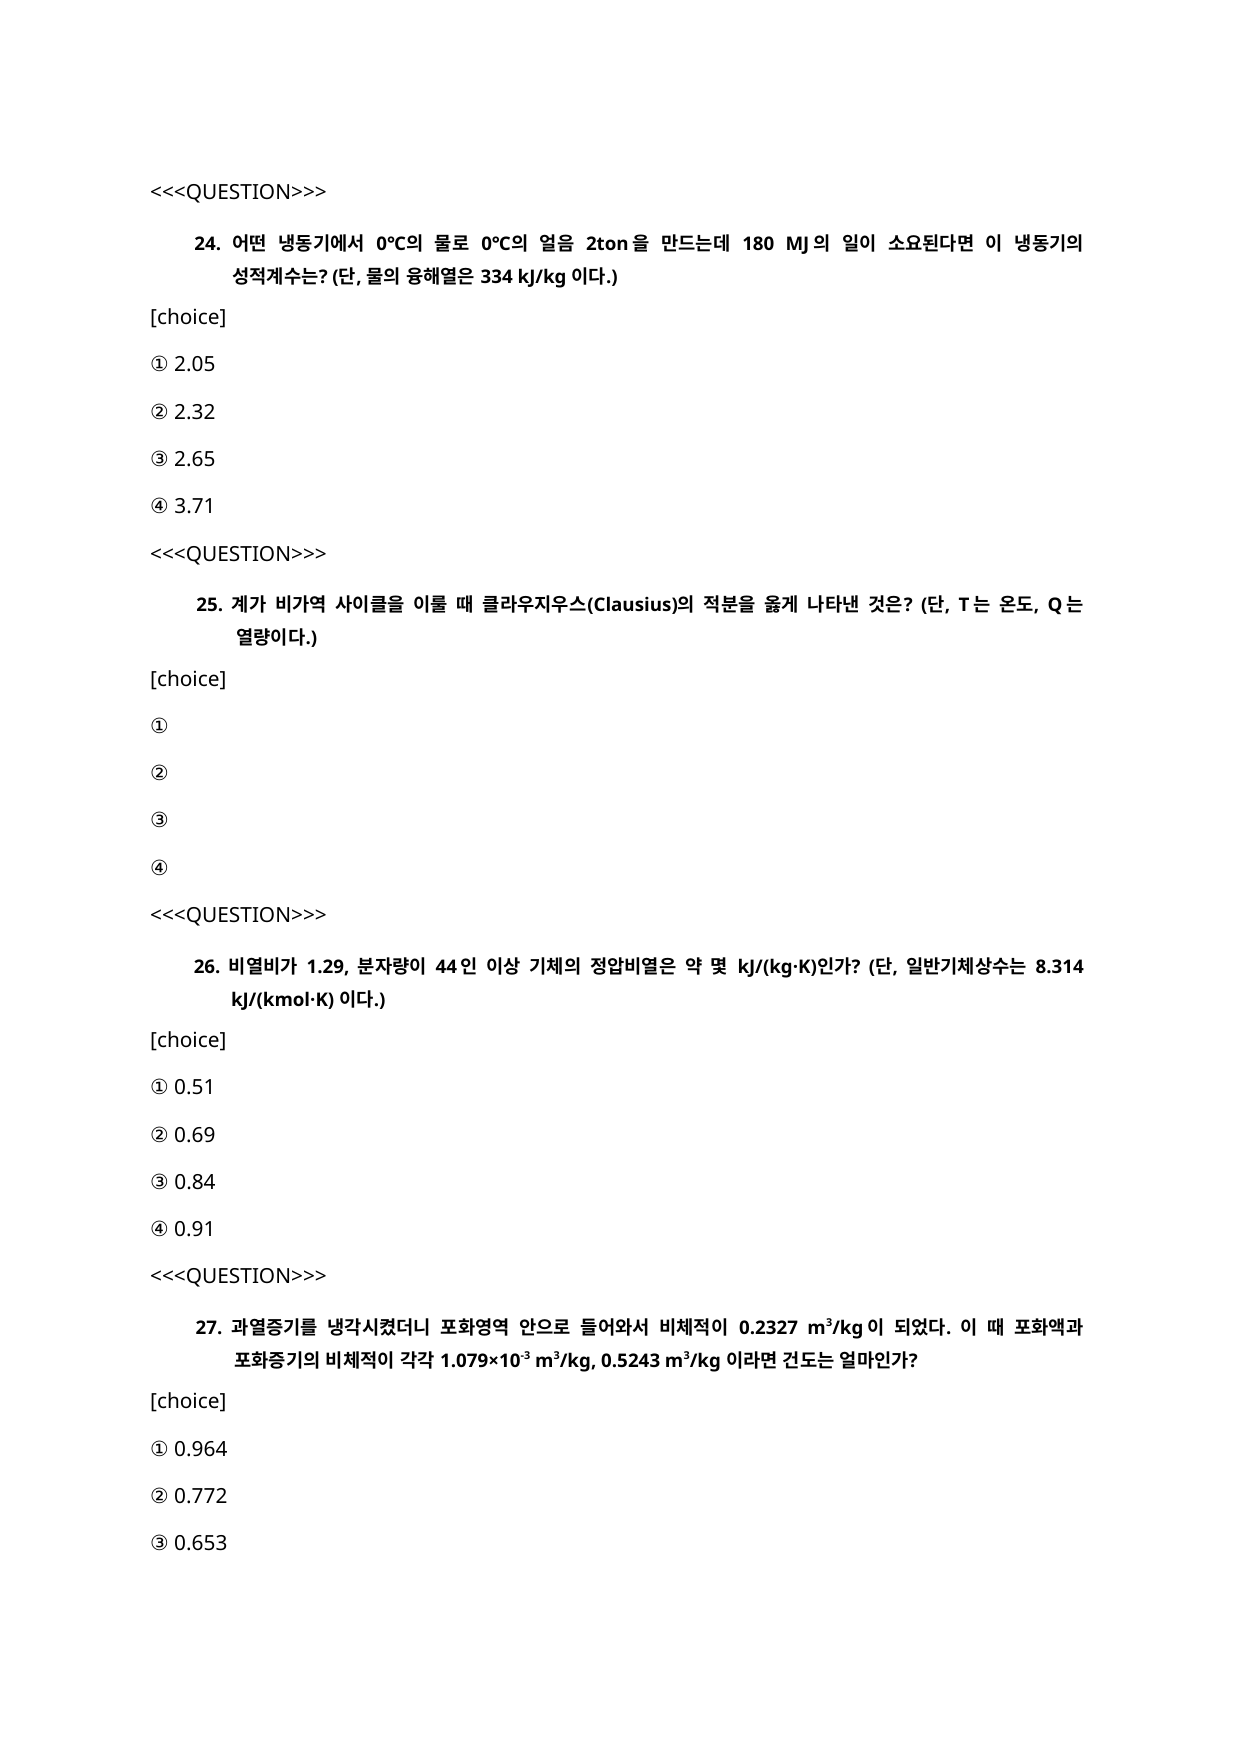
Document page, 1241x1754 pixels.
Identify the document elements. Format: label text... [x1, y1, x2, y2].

text <<<QUESTION>>> [150, 177, 1090, 206]
text ① 0.51 [150, 1072, 1090, 1101]
text ③ [150, 806, 1090, 834]
text ③ 0.653 [150, 1528, 1090, 1557]
text [choice] [150, 1025, 1090, 1053]
text ④ [150, 853, 1090, 881]
text 26. 비열비가 1.29, 분자량이 44인 이상 기체의 정압비열은 약 몇 kJ/(kg·K)인가? (단, 일반기체상수는 8.314 kJ/(kmol·K) 이다.) [193, 952, 1084, 1011]
text 27. 과열증기를 냉각시켰더니 포화영역 안으로 들어와서 비체적이 0.2327 m3/kg이 되었다. 이 때 포화액과 포화증기의 비체적이 각각 1.079×10-3 m3/kg, 0.5243 m3/kg 이라면 건도는 얼마인가? [195, 1313, 1084, 1373]
text ① 2.05 [150, 349, 1090, 378]
text 24. 어떤 냉동기에서 0℃의 물로 0℃의 얼음 2ton을 만드는데 180 MJ의 일이 소요된다면 이 냉동기의 성적계수는? (단, 물의 융해열은 334 kJ/kg 이다.) [194, 229, 1084, 288]
text ② [150, 758, 1090, 787]
text ③ 0.84 [150, 1167, 1090, 1195]
text <<<QUESTION>>> [150, 900, 1090, 928]
text ② 0.772 [150, 1481, 1090, 1509]
text ① 0.964 [150, 1434, 1090, 1462]
text 25. 계가 비가역 사이클을 이룰 때 클라우지우스(Clausius)의 적분을 옳게 나타낸 것은? (단, T는 온도, Q는 열량이다.) [196, 590, 1084, 650]
text <<<QUESTION>>> [150, 1262, 1090, 1290]
text ③ 2.65 [150, 444, 1090, 472]
text ① [150, 711, 1090, 739]
text ④ 0.91 [150, 1214, 1090, 1243]
text <<<QUESTION>>> [150, 539, 1090, 567]
text ② 2.32 [150, 397, 1090, 425]
text [choice] [150, 302, 1090, 331]
text [choice] [150, 664, 1090, 692]
text ② 0.69 [150, 1120, 1090, 1148]
text [choice] [150, 1387, 1090, 1415]
text ④ 3.71 [150, 491, 1090, 520]
